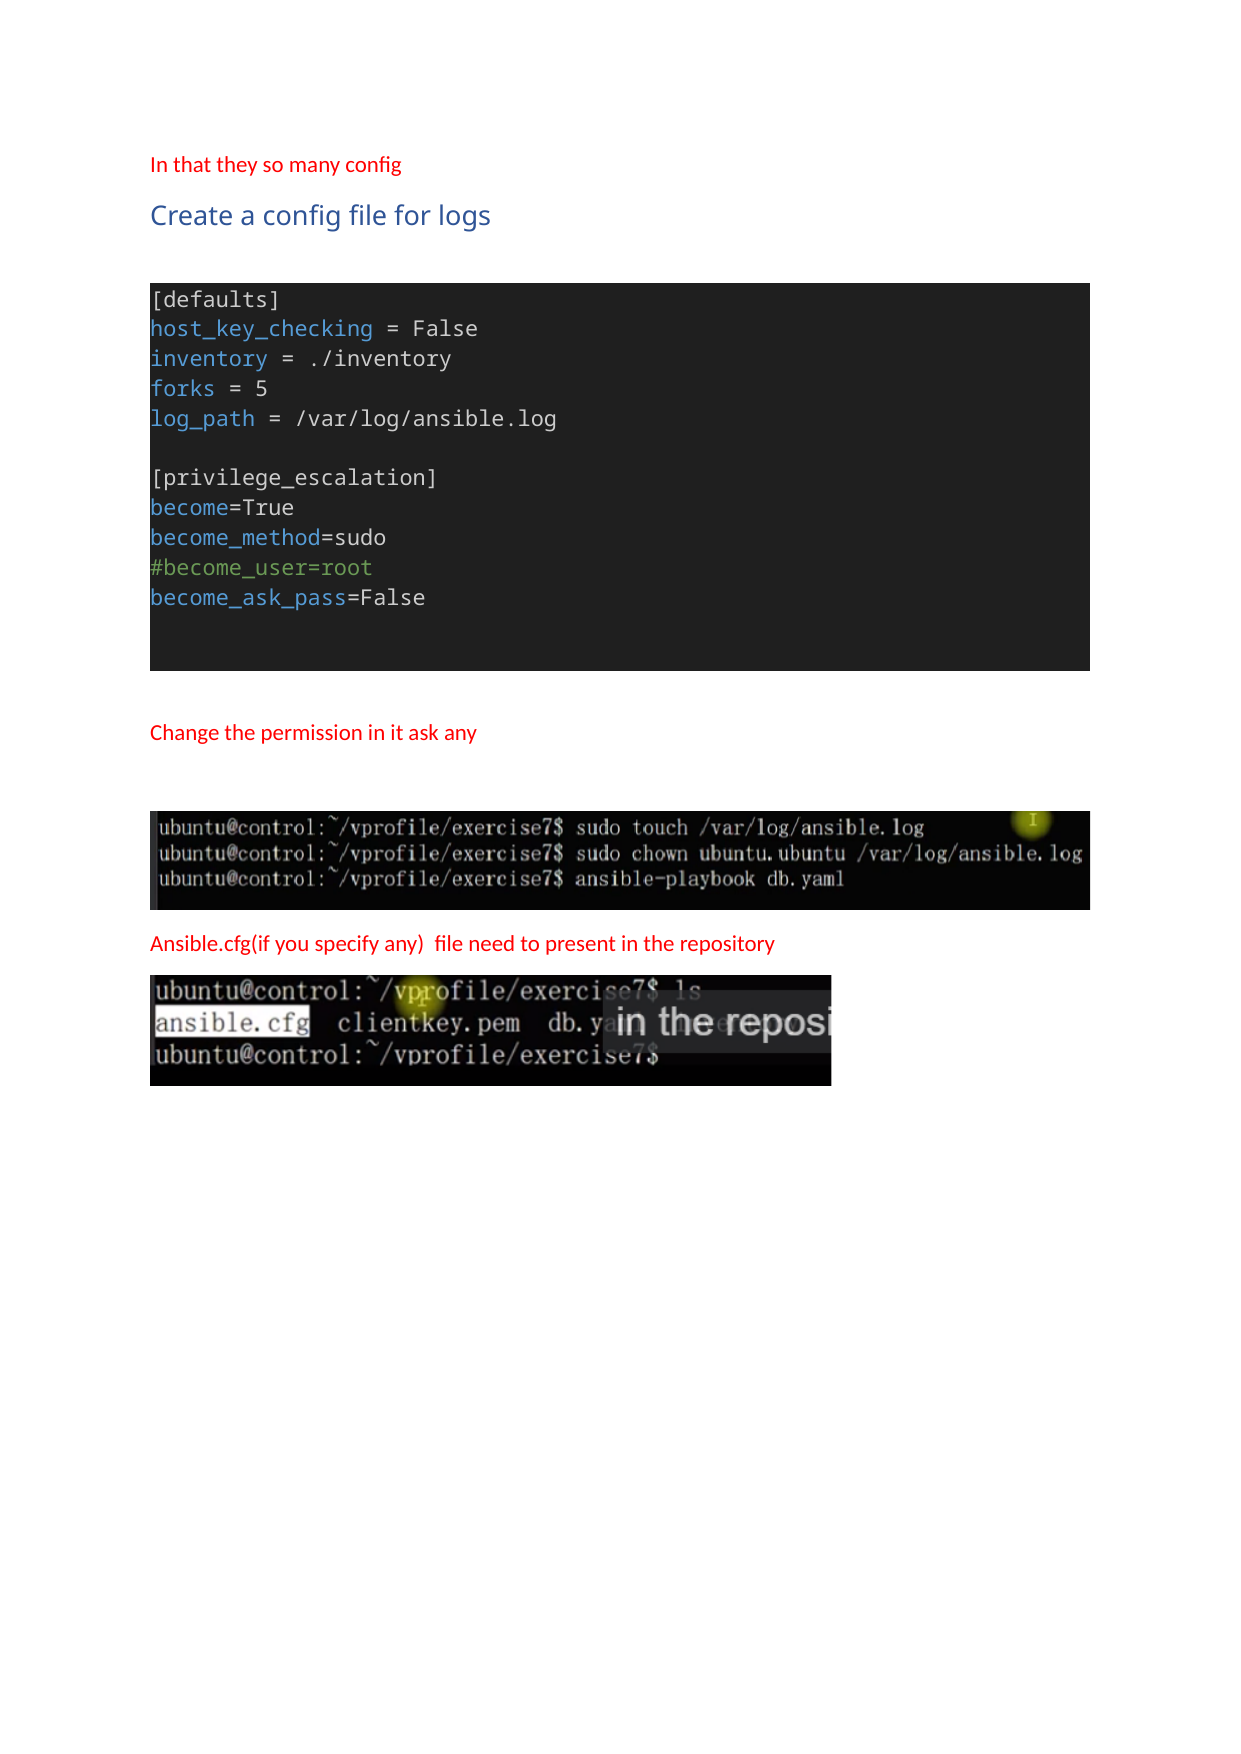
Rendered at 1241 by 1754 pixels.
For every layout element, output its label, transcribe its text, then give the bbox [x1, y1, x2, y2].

text inventory = ./inventory [150, 343, 1090, 373]
picture [150, 811, 1091, 910]
text become_ask_pass=False [150, 581, 1090, 611]
text host_key_checking = False [150, 313, 1090, 343]
text become_method=sudo [150, 522, 1090, 552]
text log_path = /var/log/ansible.log [150, 403, 1090, 432]
text become=True [150, 492, 1090, 522]
picture [150, 975, 832, 1086]
subtitle Create a config file for logs [150, 197, 1090, 234]
text In that they so many config [150, 150, 1090, 178]
text Change the permission in it ask any [150, 718, 1090, 746]
text [defaults] [150, 283, 1090, 313]
text [privilege_escalation] [150, 462, 1090, 492]
text forks = 5 [150, 373, 1090, 403]
text Ansible.cfg(if you specify any) file need to present in the repository [150, 929, 1090, 957]
text #become_user=root [150, 552, 1090, 581]
